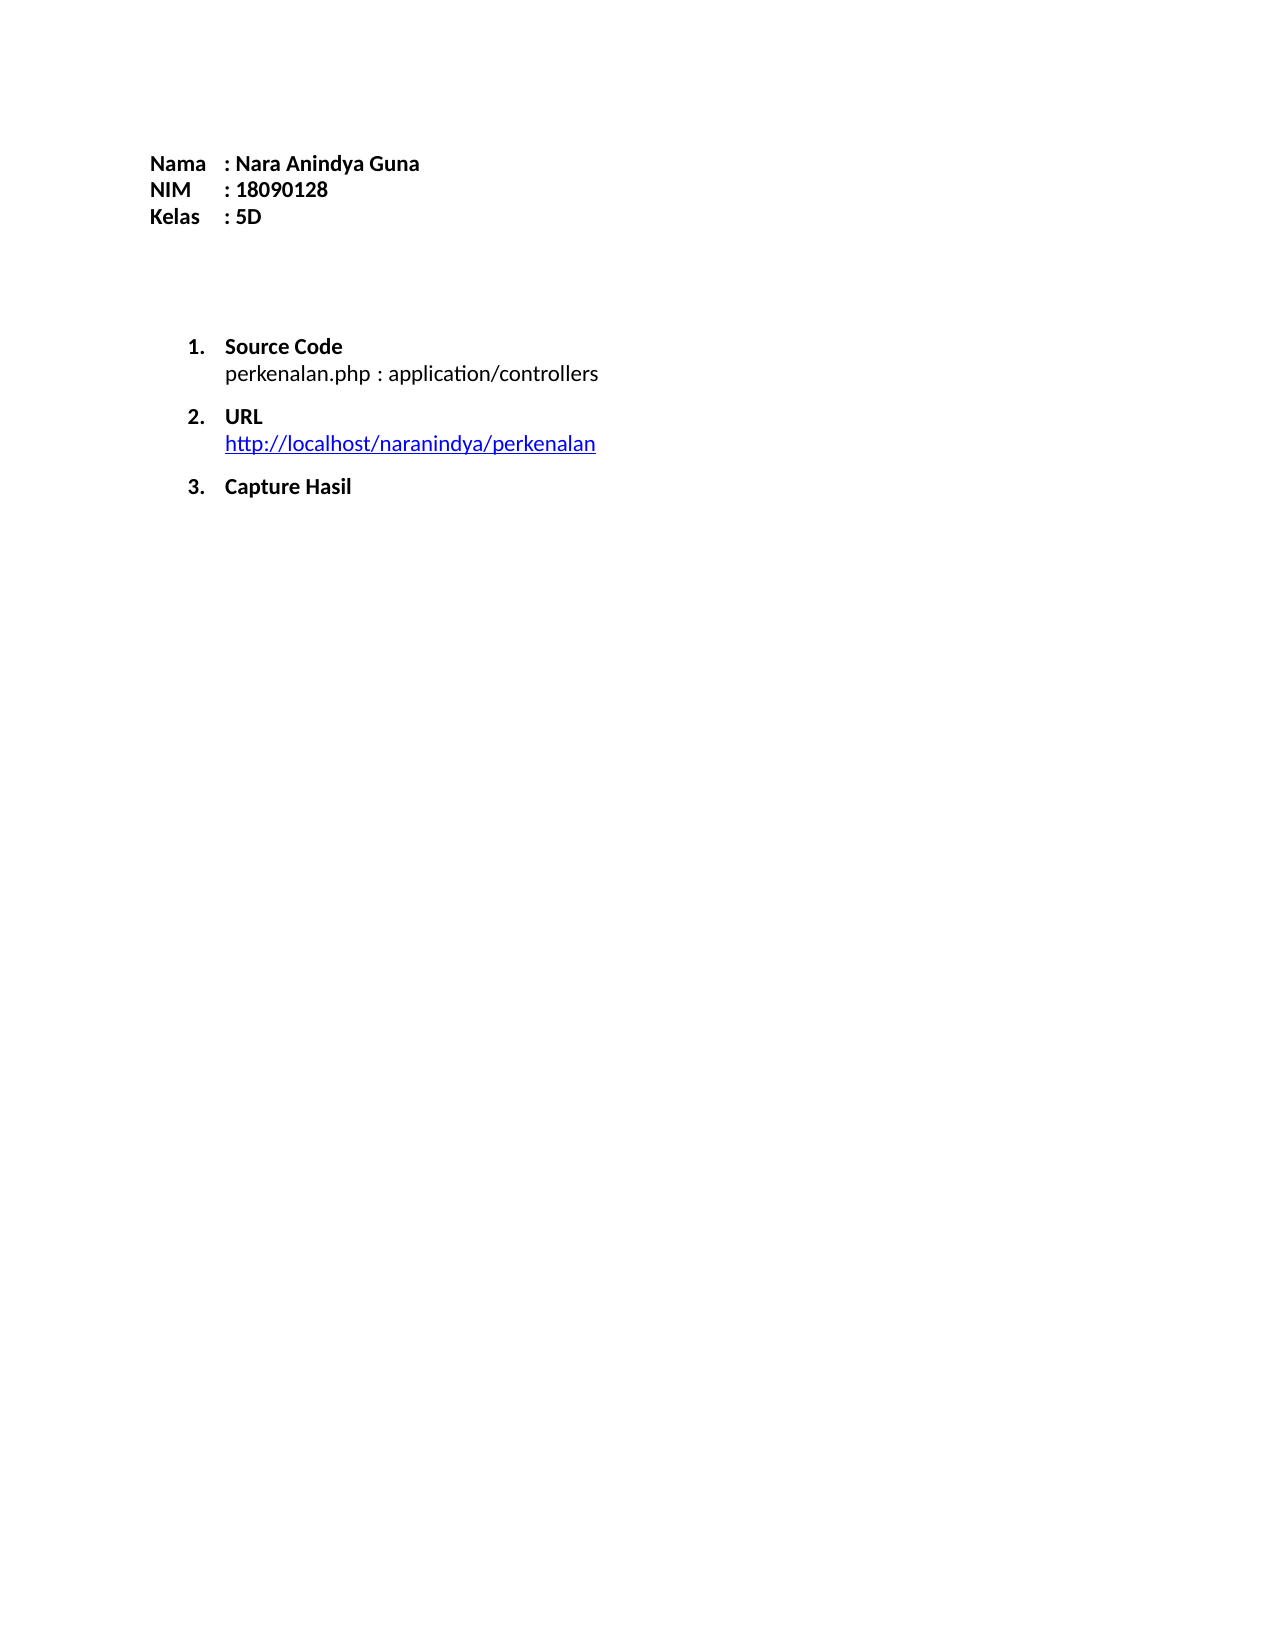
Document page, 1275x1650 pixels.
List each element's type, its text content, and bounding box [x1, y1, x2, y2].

list Capture Hasil [187, 473, 1125, 500]
list URL http://localhost/naranindya/perkenalan [187, 403, 1125, 457]
list Source Code perkenalan.php : application/controllers [187, 333, 1125, 387]
text Nama : Nara Anindya Guna NIM : 18090128 Kelas : 5D [150, 150, 1125, 230]
